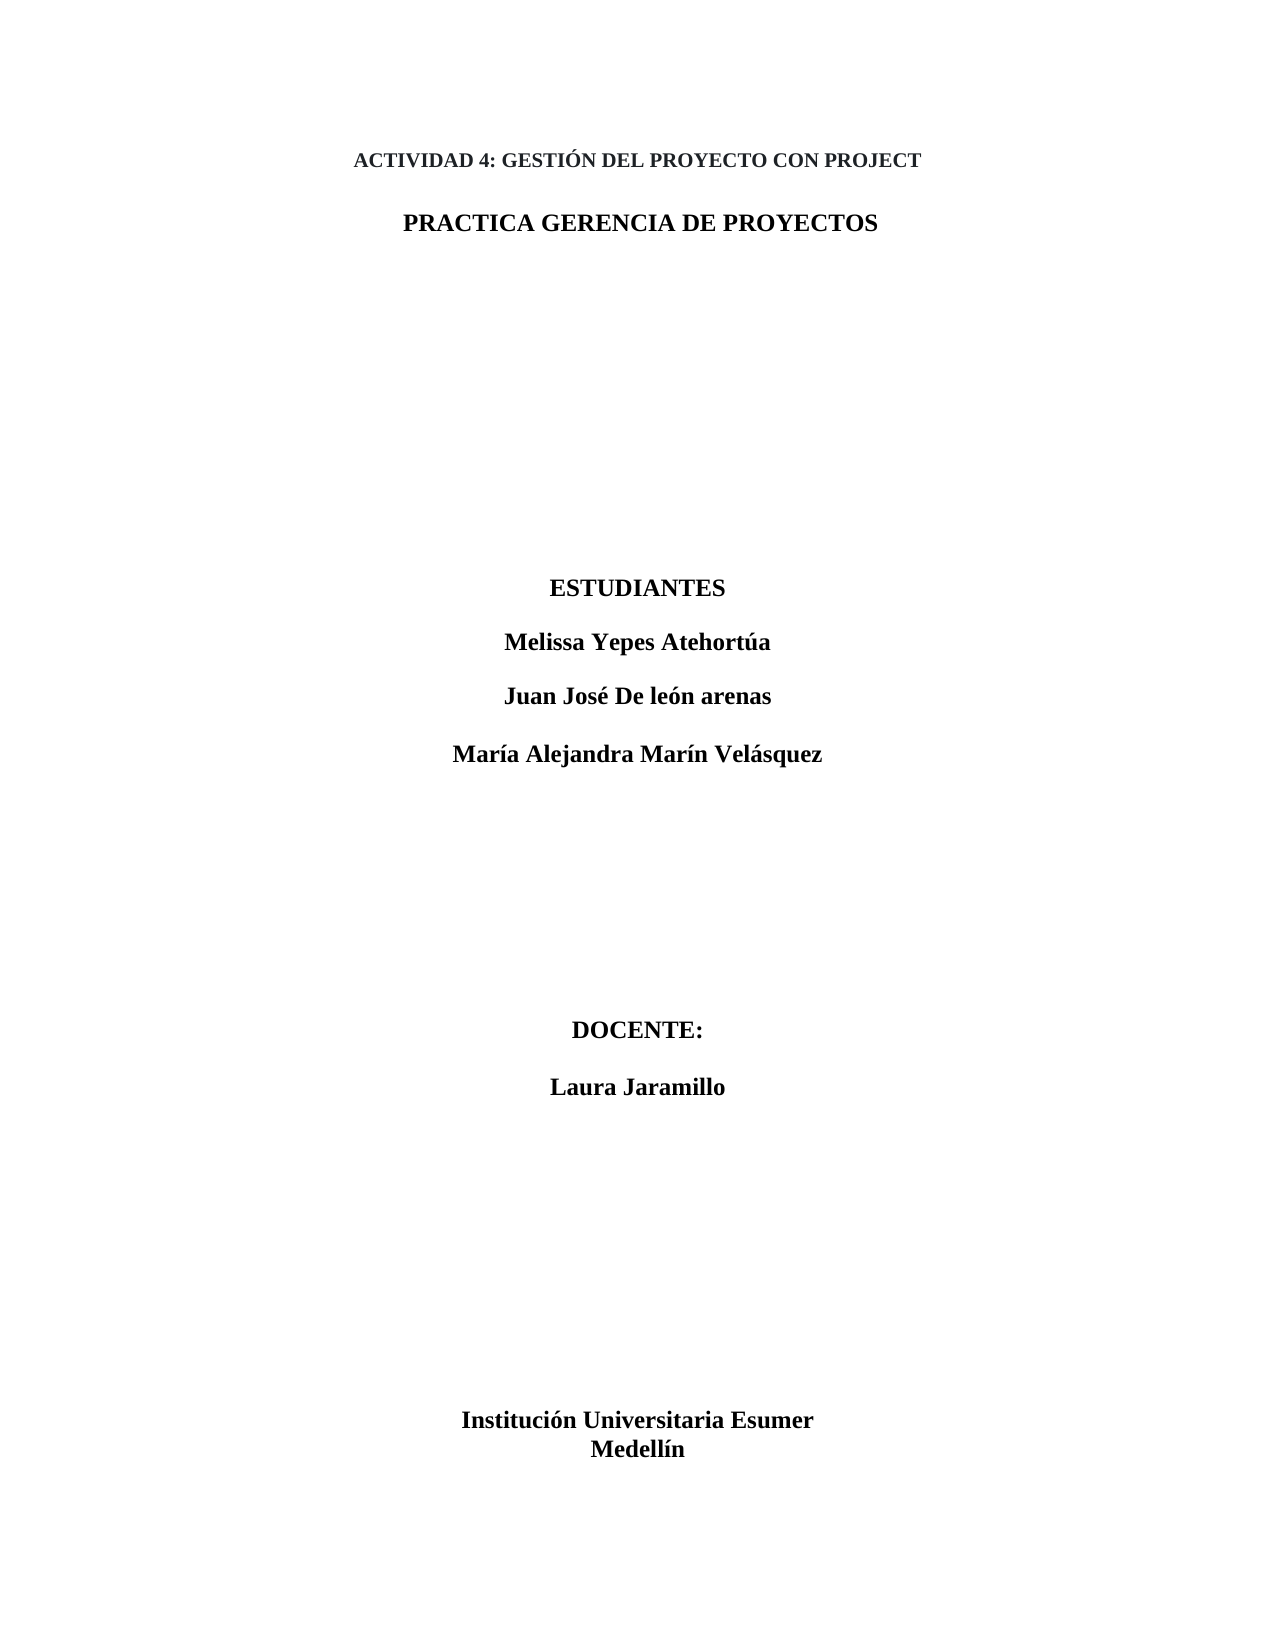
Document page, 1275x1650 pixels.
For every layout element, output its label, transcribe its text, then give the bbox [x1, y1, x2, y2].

text Juan José De león arenas [177, 681, 1098, 710]
text Melissa Yepes Atehortúa [177, 627, 1098, 656]
text PRACTICA GERENCIA DE PROYECTOS [177, 208, 1098, 236]
text DOCENTE: [177, 1015, 1098, 1044]
text Medellín [177, 1434, 1098, 1463]
text ESTUDIANTES [177, 573, 1098, 602]
text Institución Universitaria Esumer [177, 1405, 1098, 1434]
text Laura Jaramillo [177, 1072, 1098, 1101]
text María Alejandra Marín Velásquez [177, 739, 1098, 768]
subtitle ACTIVIDAD 4: GESTIÓN DEL PROYECTO CON PROJECT [177, 148, 1098, 172]
